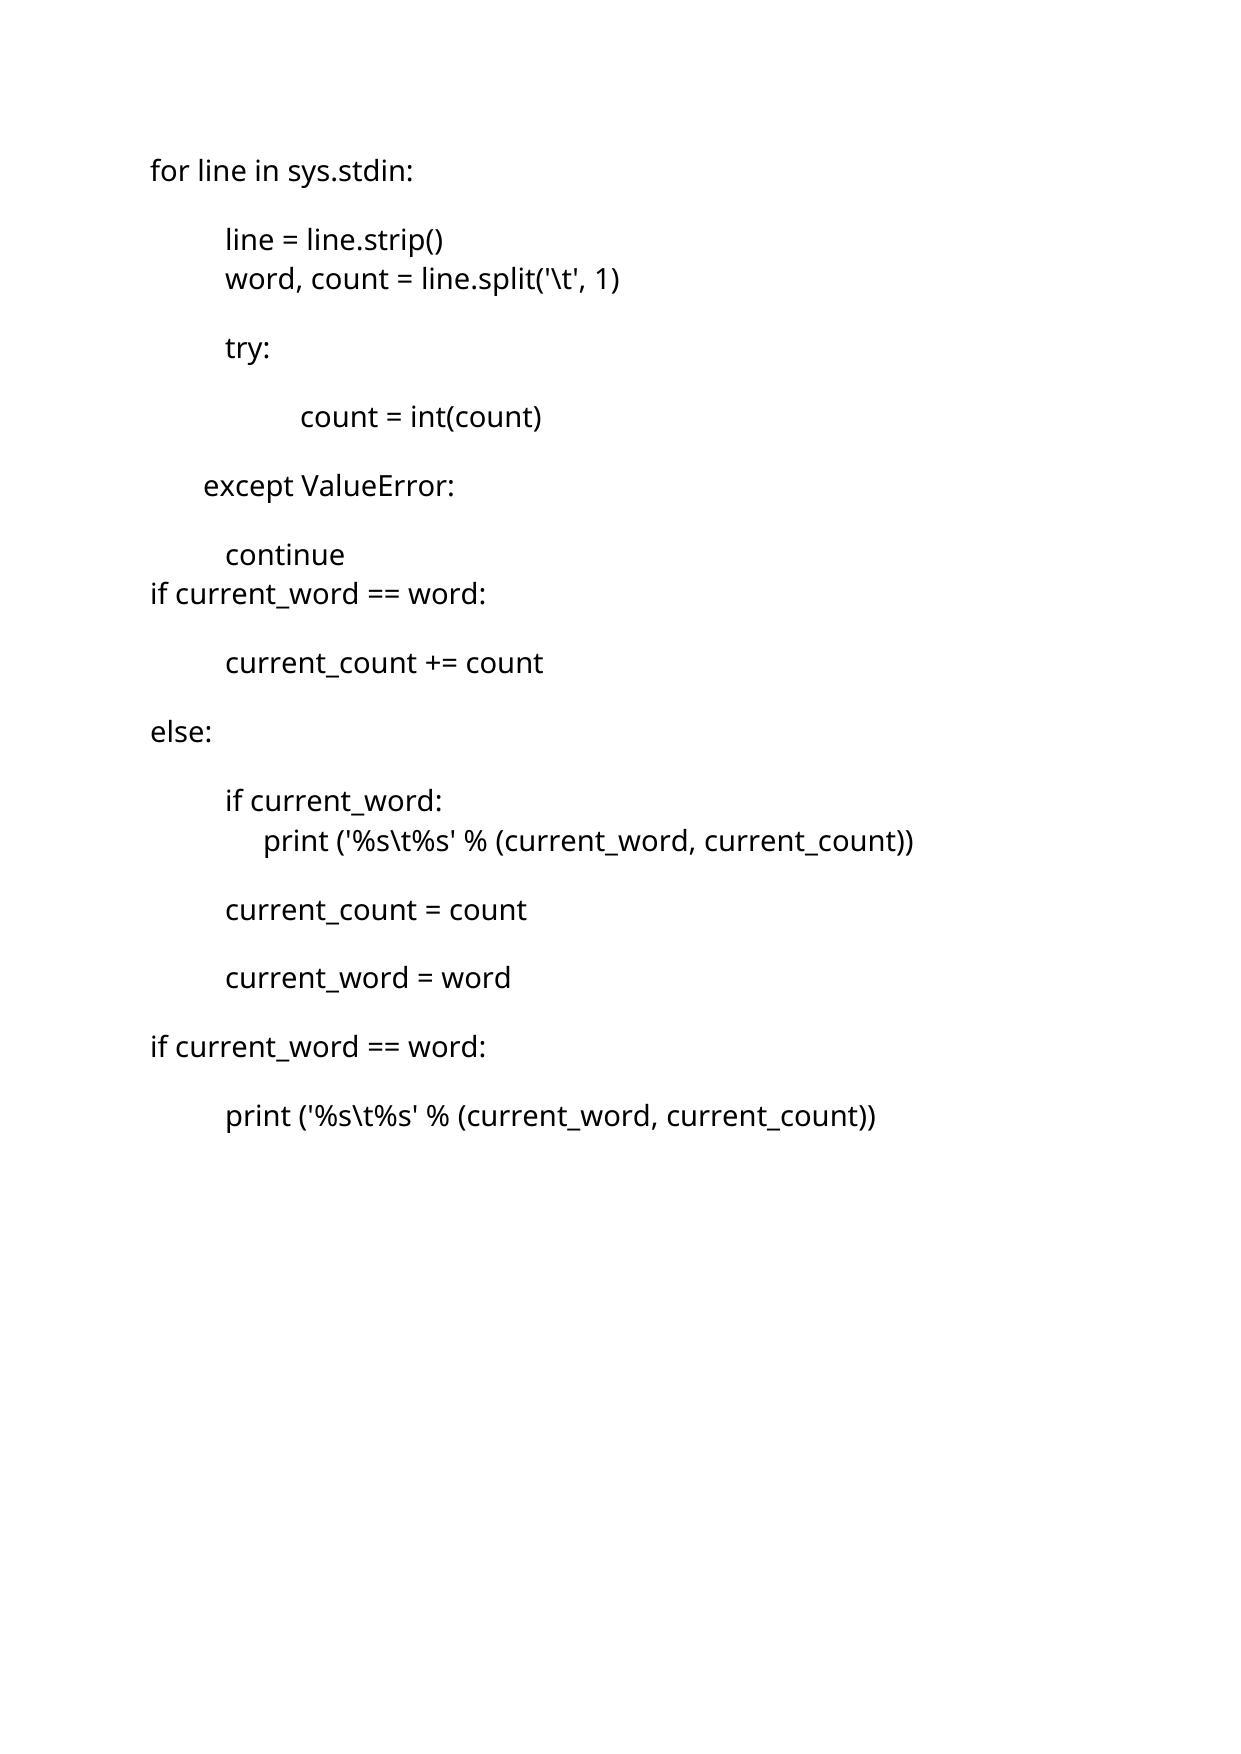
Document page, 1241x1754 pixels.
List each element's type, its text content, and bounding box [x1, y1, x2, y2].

text continue if current_word == word: [150, 534, 1090, 613]
text print ('%s\t%s' % (current_word, current_count)) [150, 1095, 1090, 1135]
text current_count += count [150, 642, 1090, 682]
text if current_word == word: [150, 1026, 1090, 1066]
text try: [225, 327, 1090, 367]
text current_word = word [150, 958, 1090, 997]
text except ValueError: [150, 465, 1090, 505]
text for line in sys.stdin: [150, 150, 1090, 190]
text current_count = count [150, 889, 1090, 928]
text count = int(count) [225, 396, 1090, 436]
text line = line.strip() word, count = line.split('\t', 1) [225, 219, 1090, 298]
text if current_word: print ('%s\t%s' % (current_word, current_count)) [225, 780, 1090, 859]
text else: [150, 711, 1090, 751]
